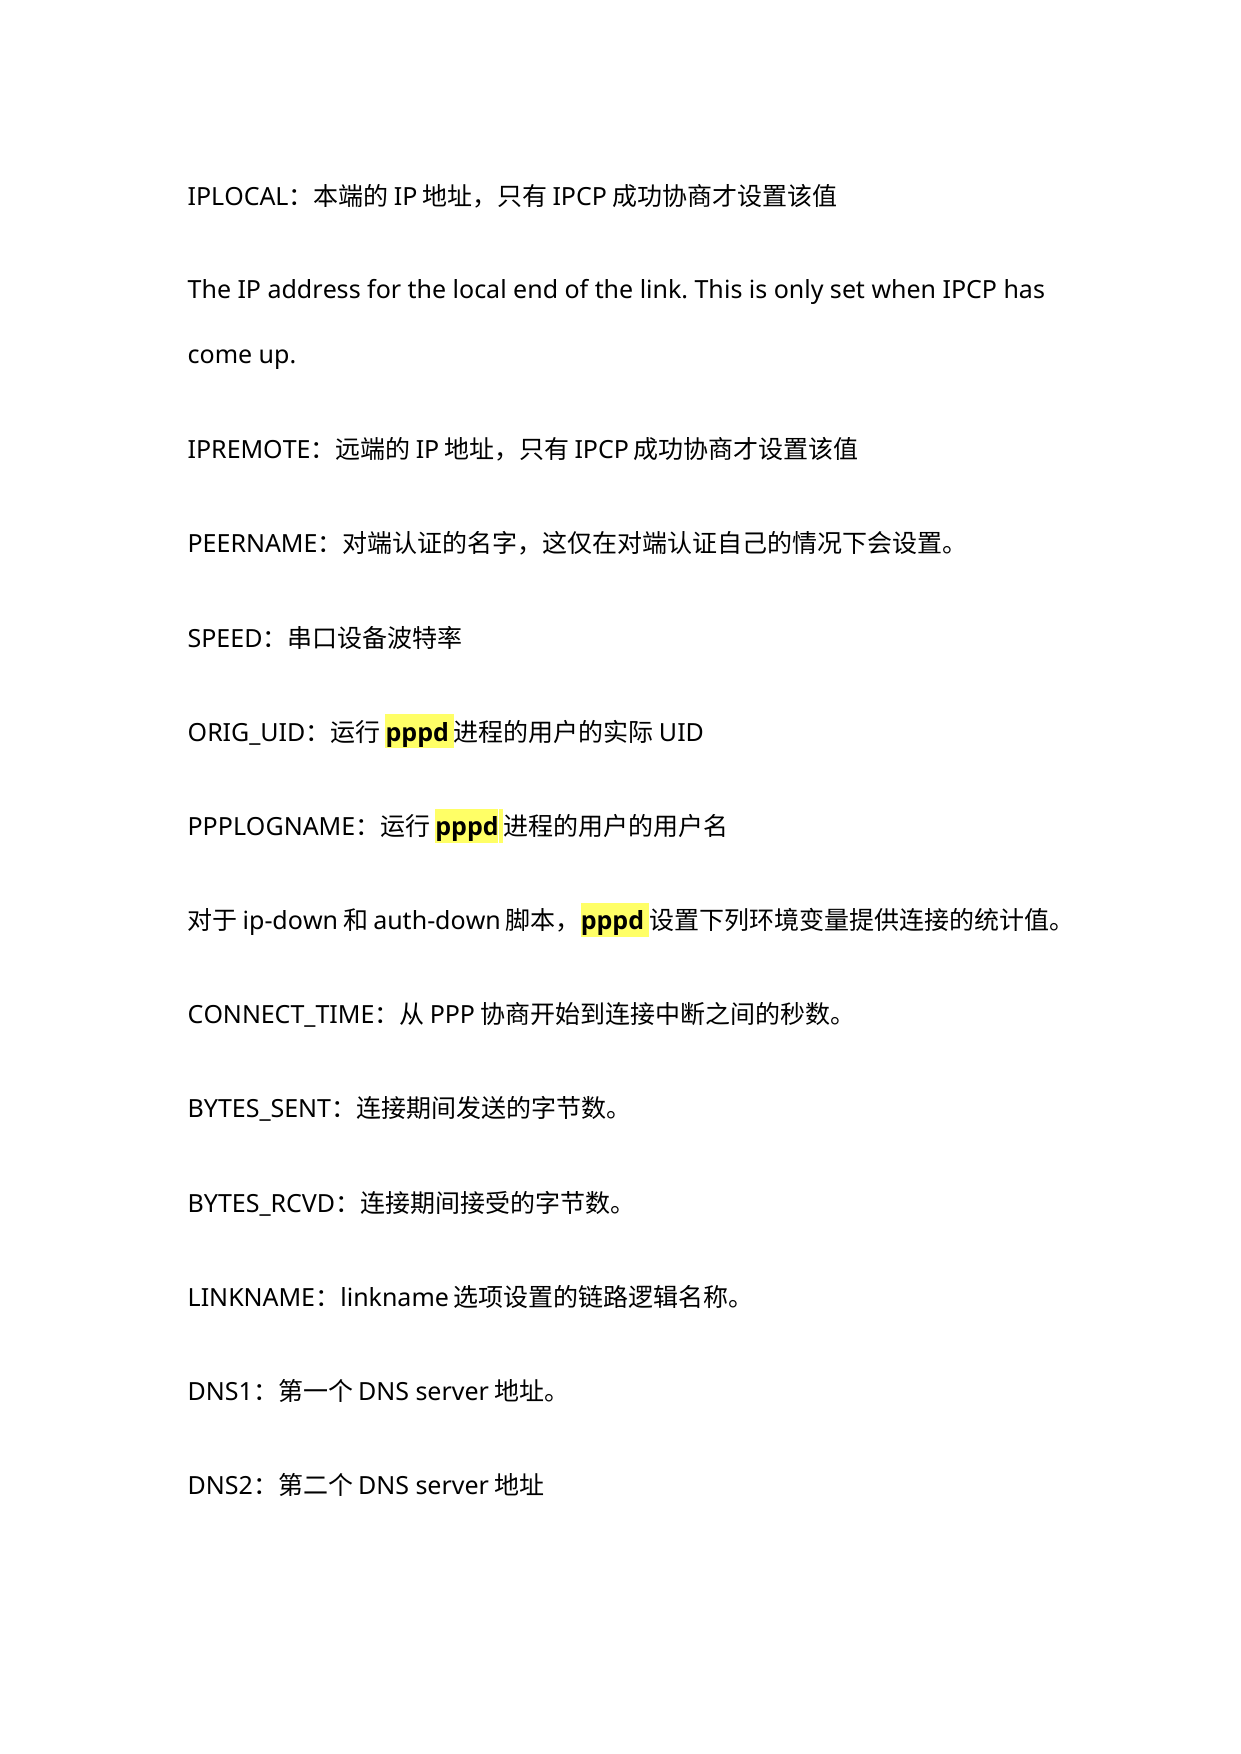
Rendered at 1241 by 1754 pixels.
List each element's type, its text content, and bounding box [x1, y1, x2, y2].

text ORIG_UID：运行pppd进程的用户的实际UID [187, 698, 1053, 763]
text The IP address for the local end of the link. This is only set when IPCP has come up. [187, 256, 1053, 386]
text CONNECT_TIME：从PPP协商开始到连接中断之间的秒数。 [187, 980, 1053, 1045]
text PEERNAME：对端认证的名字，这仅在对端认证自己的情况下会设置。 [187, 509, 1053, 574]
text DNS1：第一个DNS server地址。 [187, 1357, 1053, 1422]
text IPREMOTE：远端的IP地址，只有IPCP成功协商才设置该值 [187, 415, 1053, 480]
text BYTES_SENT：连接期间发送的字节数。 [187, 1074, 1053, 1139]
text LINKNAME：linkname选项设置的链路逻辑名称。 [187, 1263, 1053, 1328]
text DNS2：第二个DNS server地址 [187, 1451, 1053, 1516]
text SPEED：串口设备波特率 [187, 604, 1053, 669]
text IPLOCAL：本端的IP地址，只有IPCP成功协商才设置该值 [187, 162, 1053, 227]
text BYTES_RCVD：连接期间接受的字节数。 [187, 1169, 1053, 1234]
text PPPLOGNAME：运行pppd进程的用户的用户名 [187, 792, 1053, 857]
text 对于ip-down和auth-down脚本，pppd设置下列环境变量提供连接的统计值。 [187, 886, 1053, 951]
